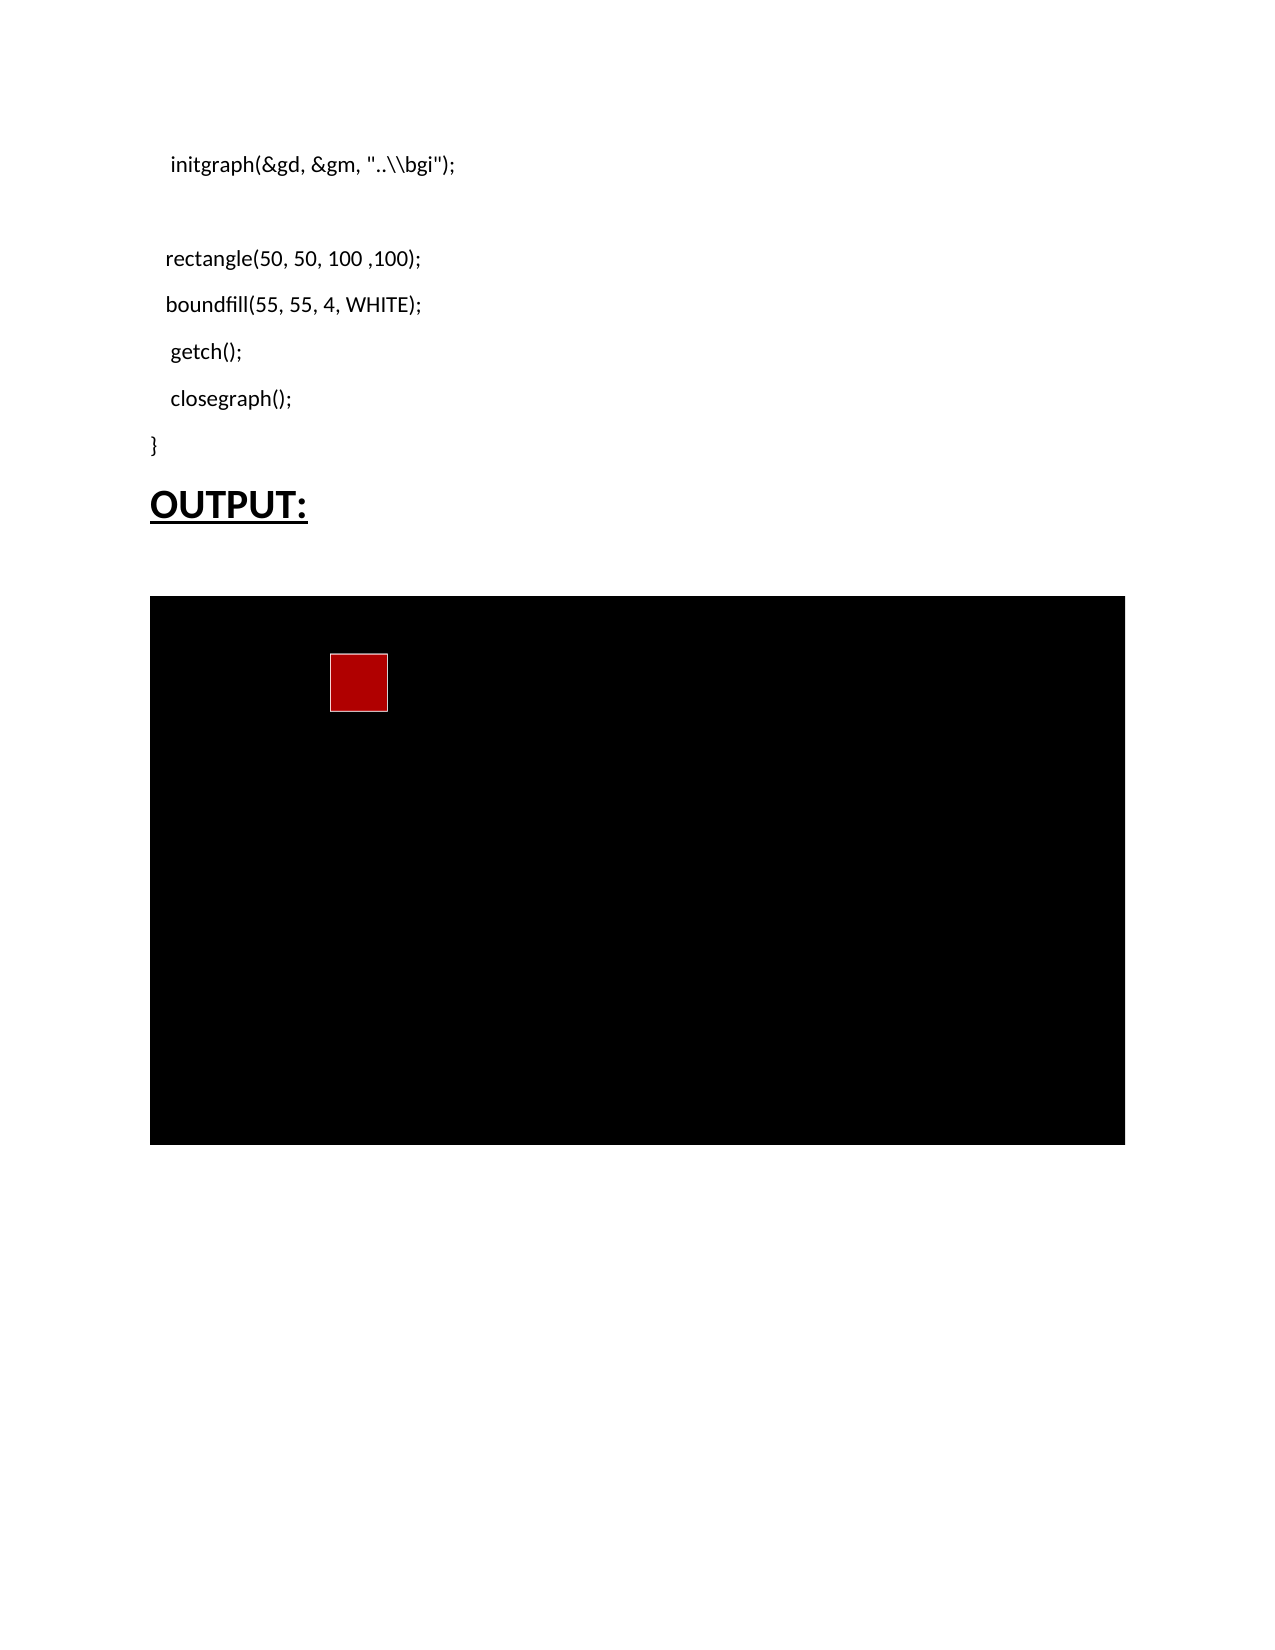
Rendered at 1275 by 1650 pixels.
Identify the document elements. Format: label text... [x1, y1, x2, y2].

picture [150, 596, 1125, 1145]
text boundfill(55, 55, 4, WHITE); [150, 291, 1125, 319]
text closegraph(); [150, 384, 1125, 412]
text getch(); [150, 337, 1125, 366]
text initgraph(&gd, &gm, "..\\bgi"); [150, 150, 1125, 178]
text } [150, 431, 1125, 459]
text OUTPUT: [150, 478, 1125, 529]
text rectangle(50, 50, 100 ,100); [150, 244, 1125, 272]
